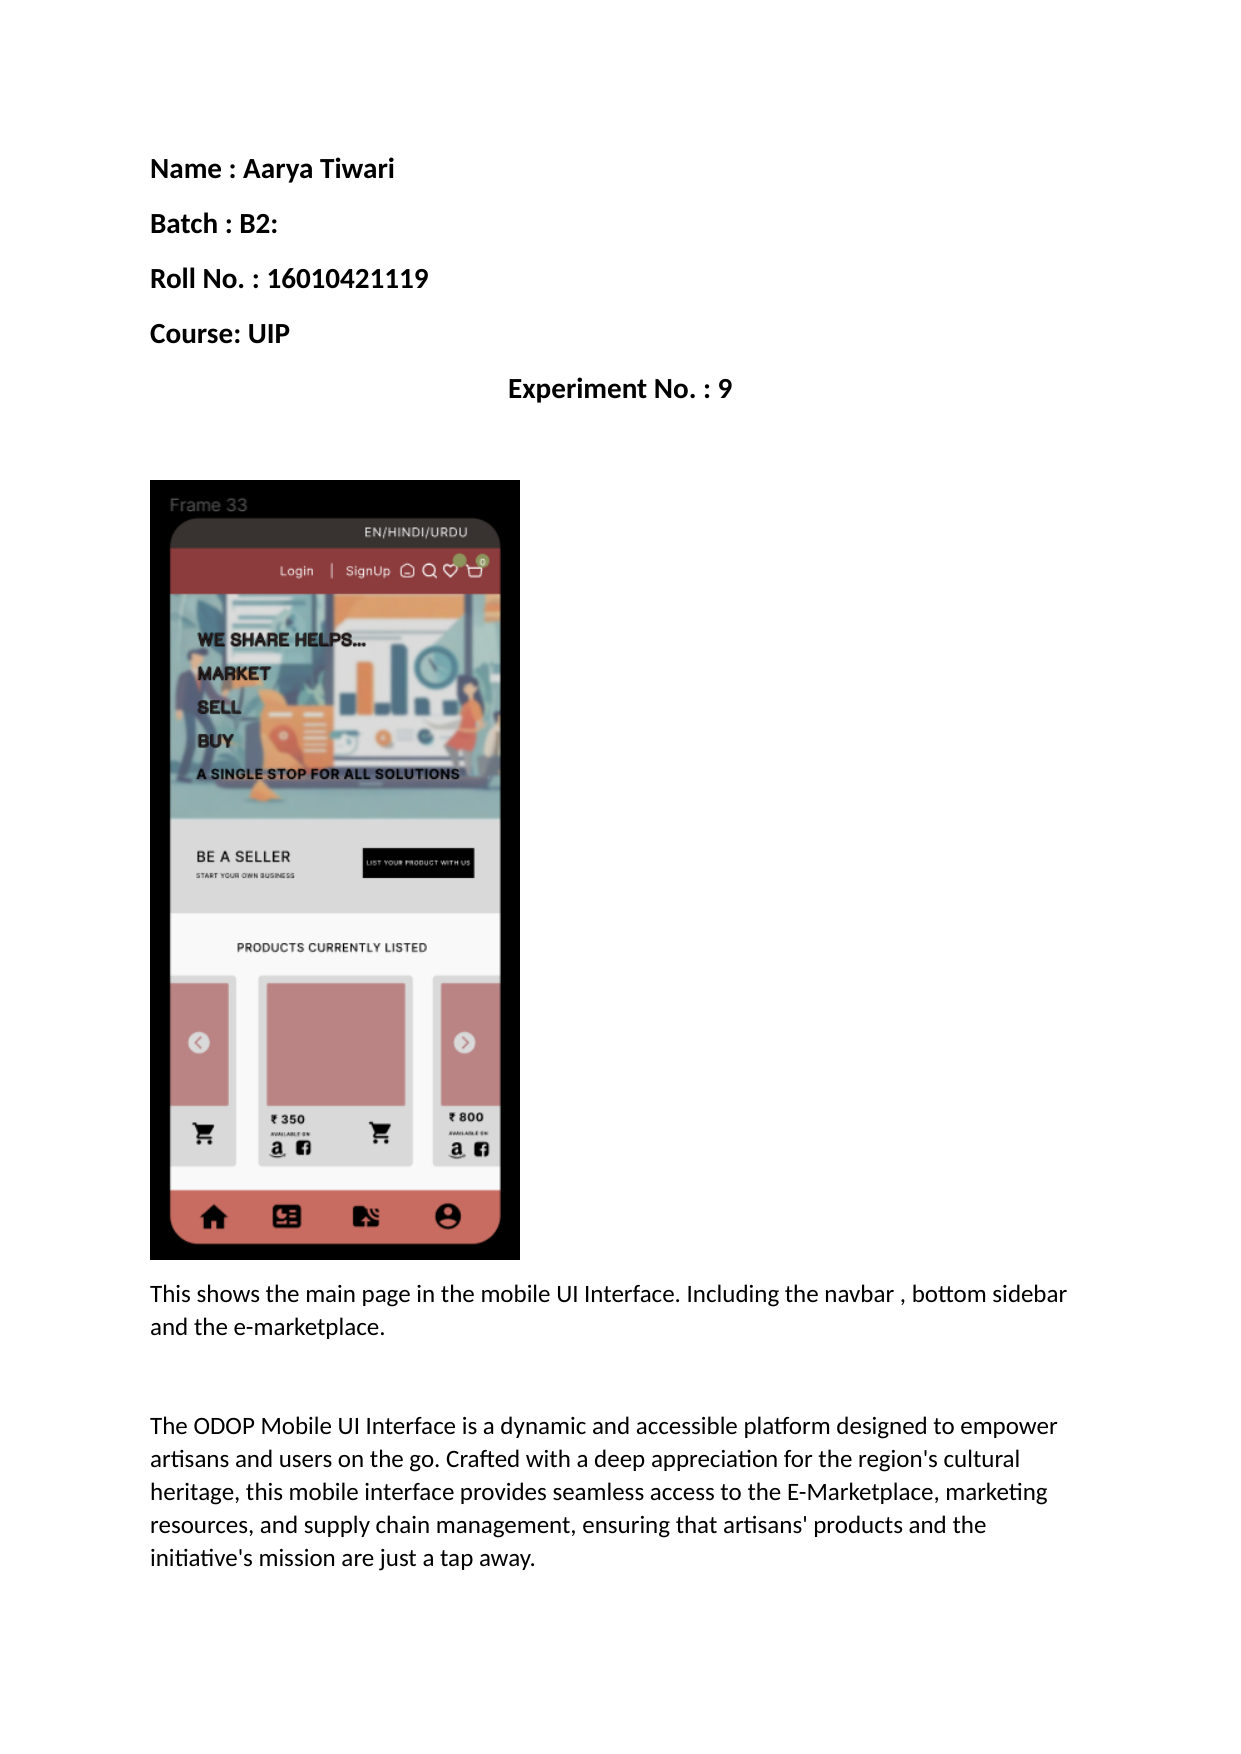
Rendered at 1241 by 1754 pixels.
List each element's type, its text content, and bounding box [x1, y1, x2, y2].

text Batch : B2: [150, 205, 1090, 241]
text This shows the main page in the mobile UI Interface. Including the navbar , bottom sidebar and the e-marketplace. [150, 1278, 1090, 1342]
text The ODOP Mobile UI Interface is a dynamic and accessible platform designed to empower artisans and users on the go. Crafted with a deep appreciation for the region's cultural heritage, this mobile interface provides seamless access to the E-Marketplace, marketing resources, and supply chain management, ensuring that artisans' products and the initiative's mission are just a tap away. [150, 1410, 1090, 1573]
text Course: UIP [150, 315, 1090, 351]
text Name : Aarya Tiwari [150, 150, 1090, 186]
text Experiment No. : 9 [150, 370, 1090, 406]
text Roll No. : 16010421119 [150, 260, 1090, 296]
picture [150, 480, 520, 1260]
